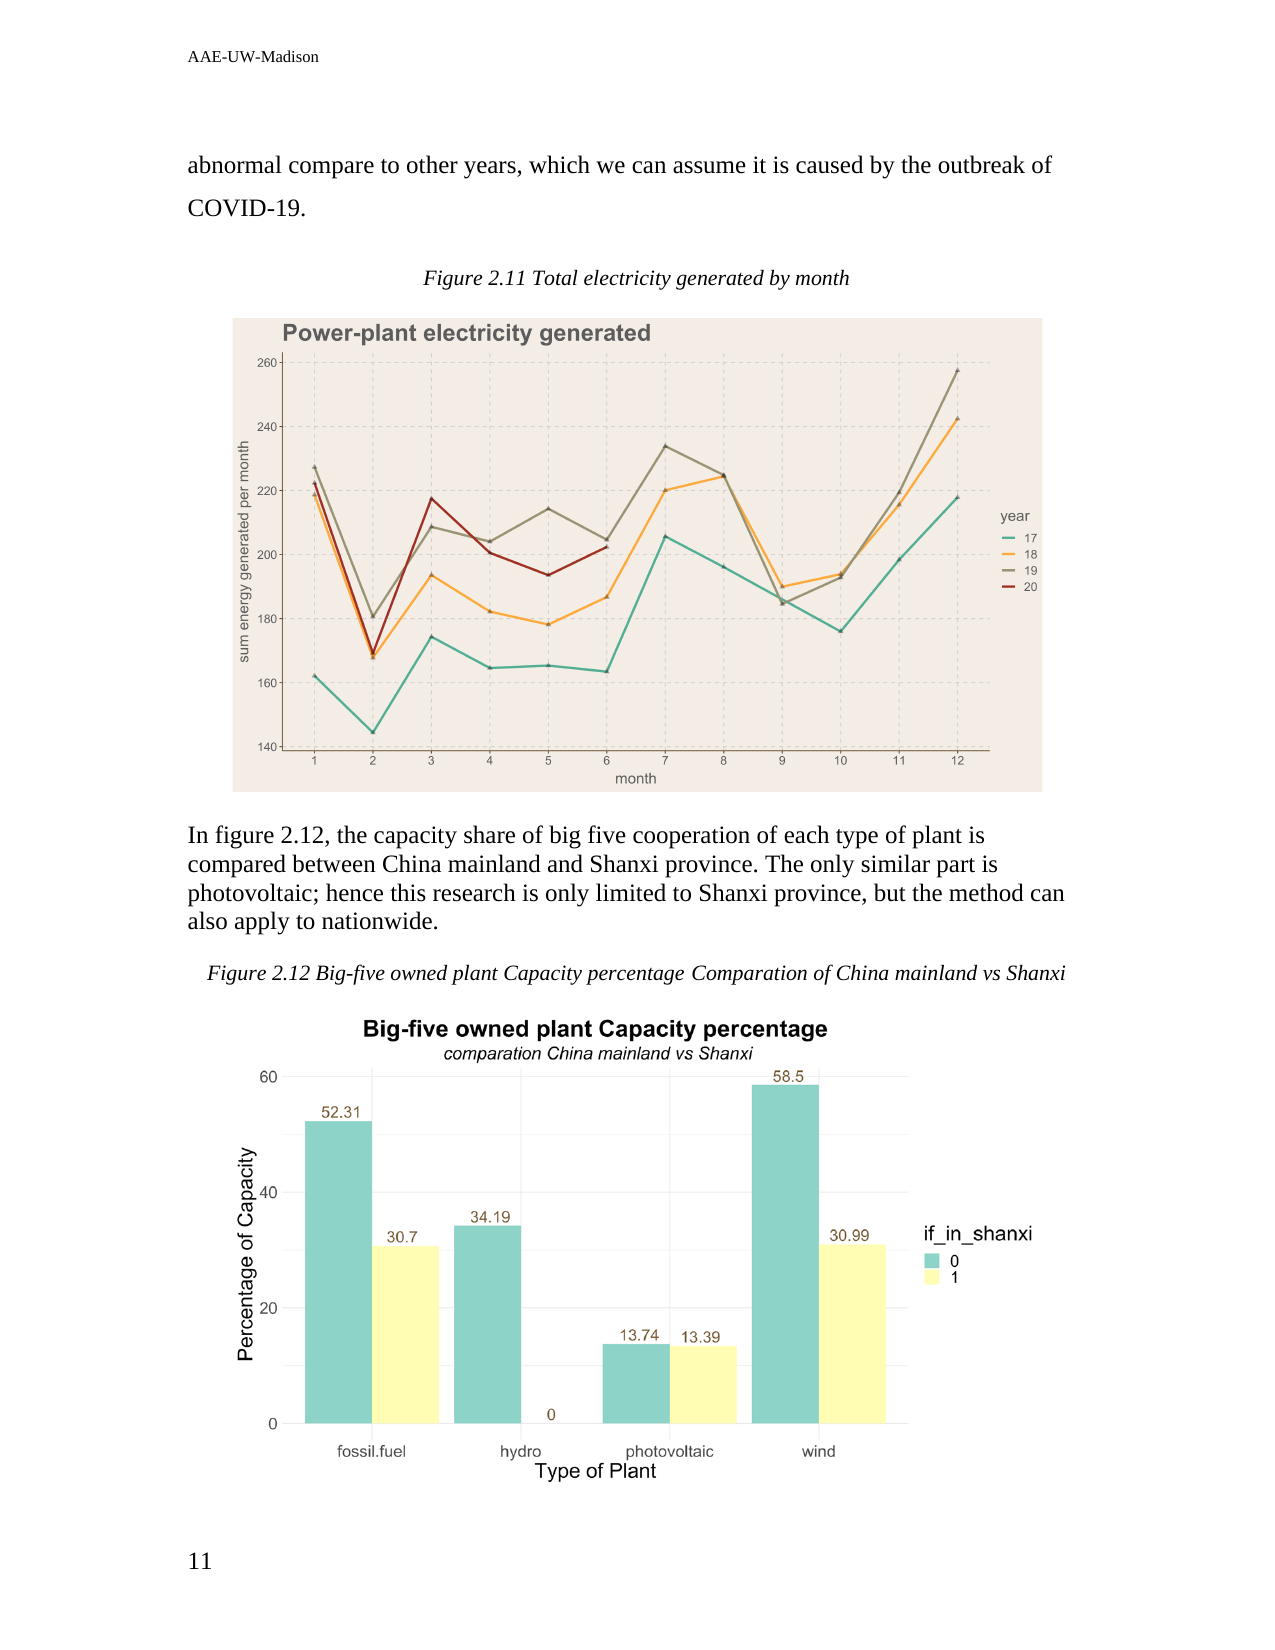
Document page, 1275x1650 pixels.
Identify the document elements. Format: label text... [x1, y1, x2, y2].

picture [232, 1014, 1043, 1487]
text Figure 2.11 Total electricity generated by month [187, 265, 1087, 290]
picture [232, 318, 1043, 792]
text Figure 2.12 Big-five owned plant Capacity percentage Comparation of China mainland vs Shanxi [187, 960, 1087, 986]
text In figure 2.12, the capacity share of big five cooperation of each type of plant is compared between China mainland and Shanxi province. The only similar part is photovoltaic; hence this research is only limited to Shanxi province, but the method can also apply to nationwide. [187, 820, 1087, 935]
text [187, 150, 1087, 222]
